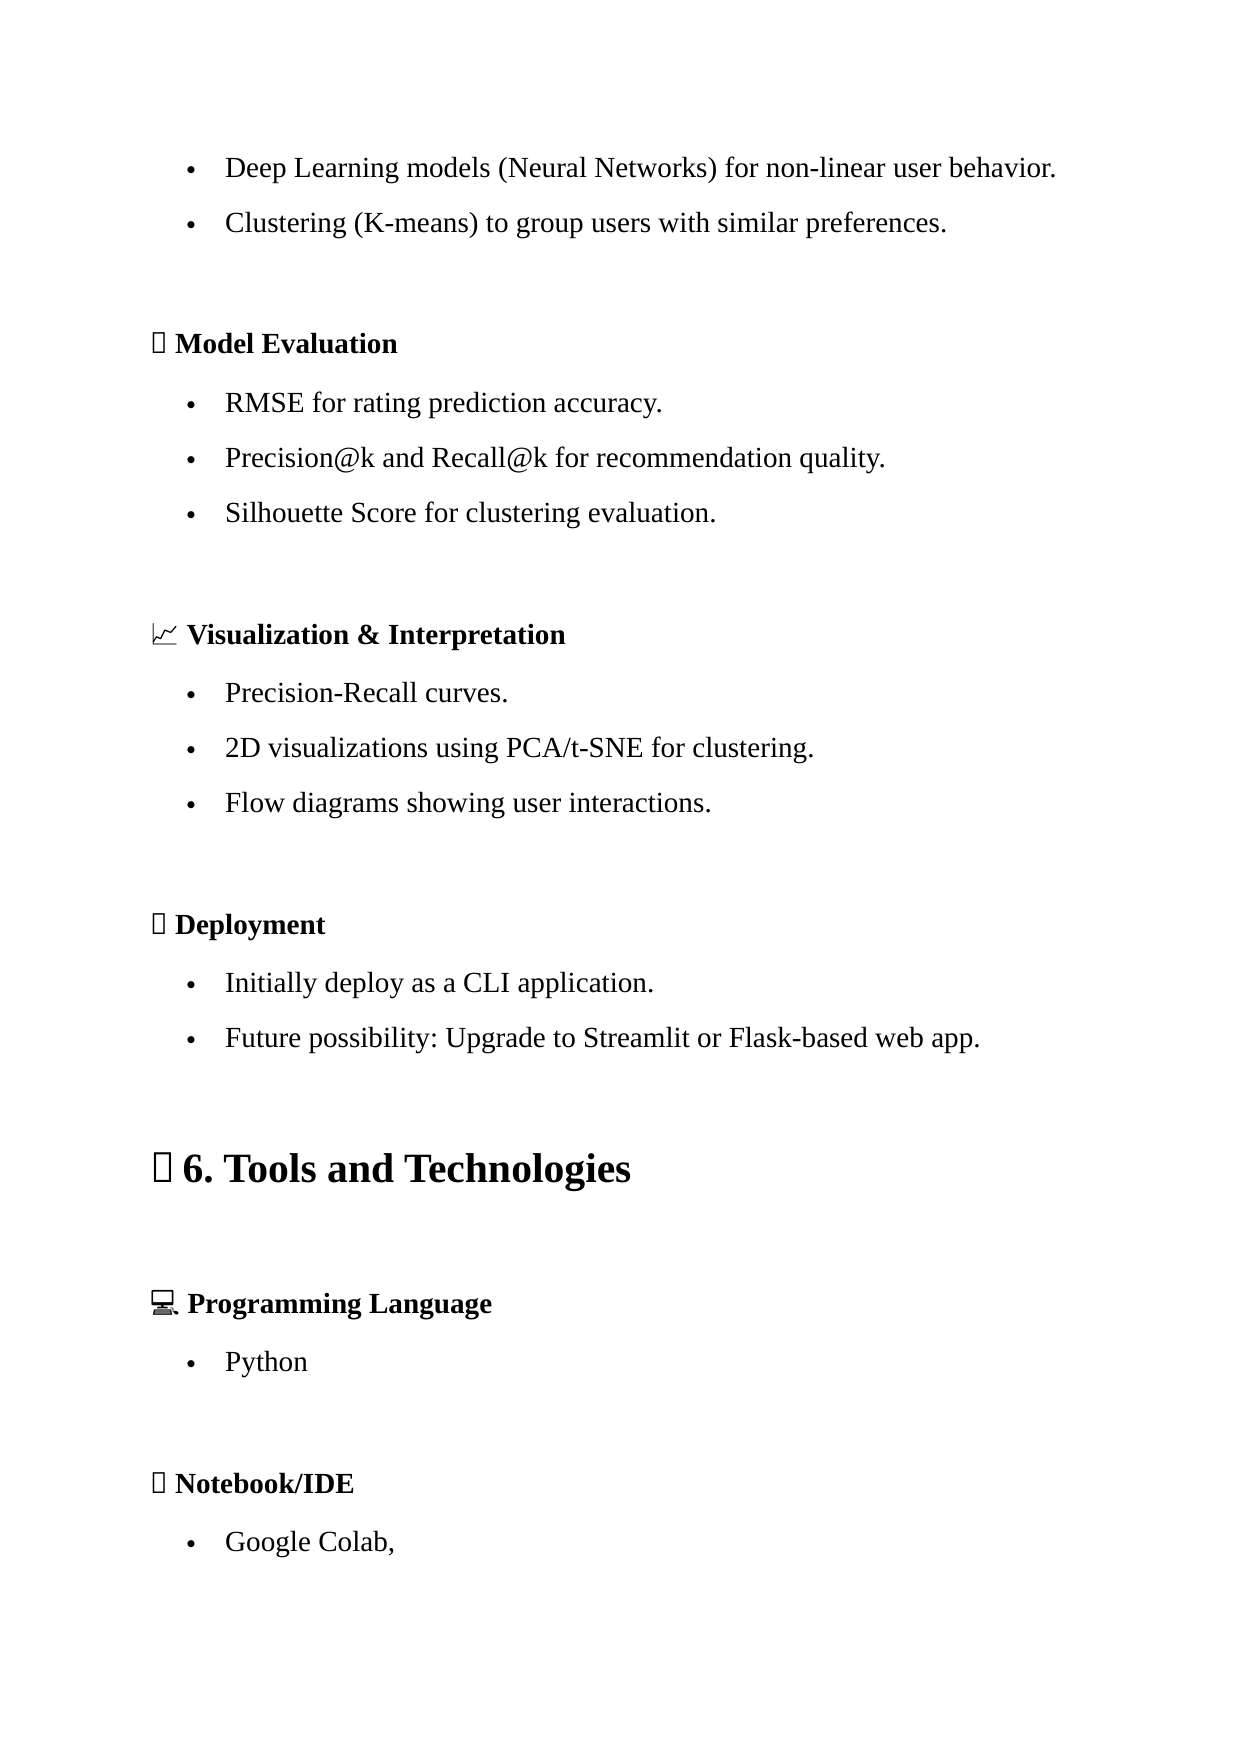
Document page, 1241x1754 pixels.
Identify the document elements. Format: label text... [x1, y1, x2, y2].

text 🚀 Deployment [150, 903, 1090, 943]
list Precision@k and Recall@k for recommendation quality. [187, 440, 1090, 474]
text 📒 Notebook/IDE [150, 1462, 1090, 1502]
text 📈 Visualization & Interpretation [150, 613, 1090, 653]
list Precision-Recall curves. [187, 675, 1090, 709]
list Deep Learning models (Neural Networks) for non-linear user behavior. [187, 150, 1090, 183]
list RMSE for rating prediction accuracy. [187, 385, 1090, 418]
list Flow diagrams showing user interactions. [187, 786, 1090, 819]
text 💻 Programming Language [150, 1282, 1090, 1322]
text 🧰 6. Tools and Technologies [150, 1138, 1090, 1195]
list Future possibility: Upgrade to Streamlit or Flask-based web app. [187, 1021, 1090, 1054]
list Initially deploy as a CLI application. [187, 965, 1090, 999]
list Google Colab, [187, 1524, 1090, 1558]
list Clustering (K-means) to group users with similar preferences. [187, 205, 1090, 239]
text ✅ Model Evaluation [150, 323, 1090, 362]
list 2D visualizations using PCA/t-SNE for clustering. [187, 730, 1090, 764]
list Python [187, 1344, 1090, 1378]
list Silhouette Score for clustering evaluation. [187, 495, 1090, 529]
